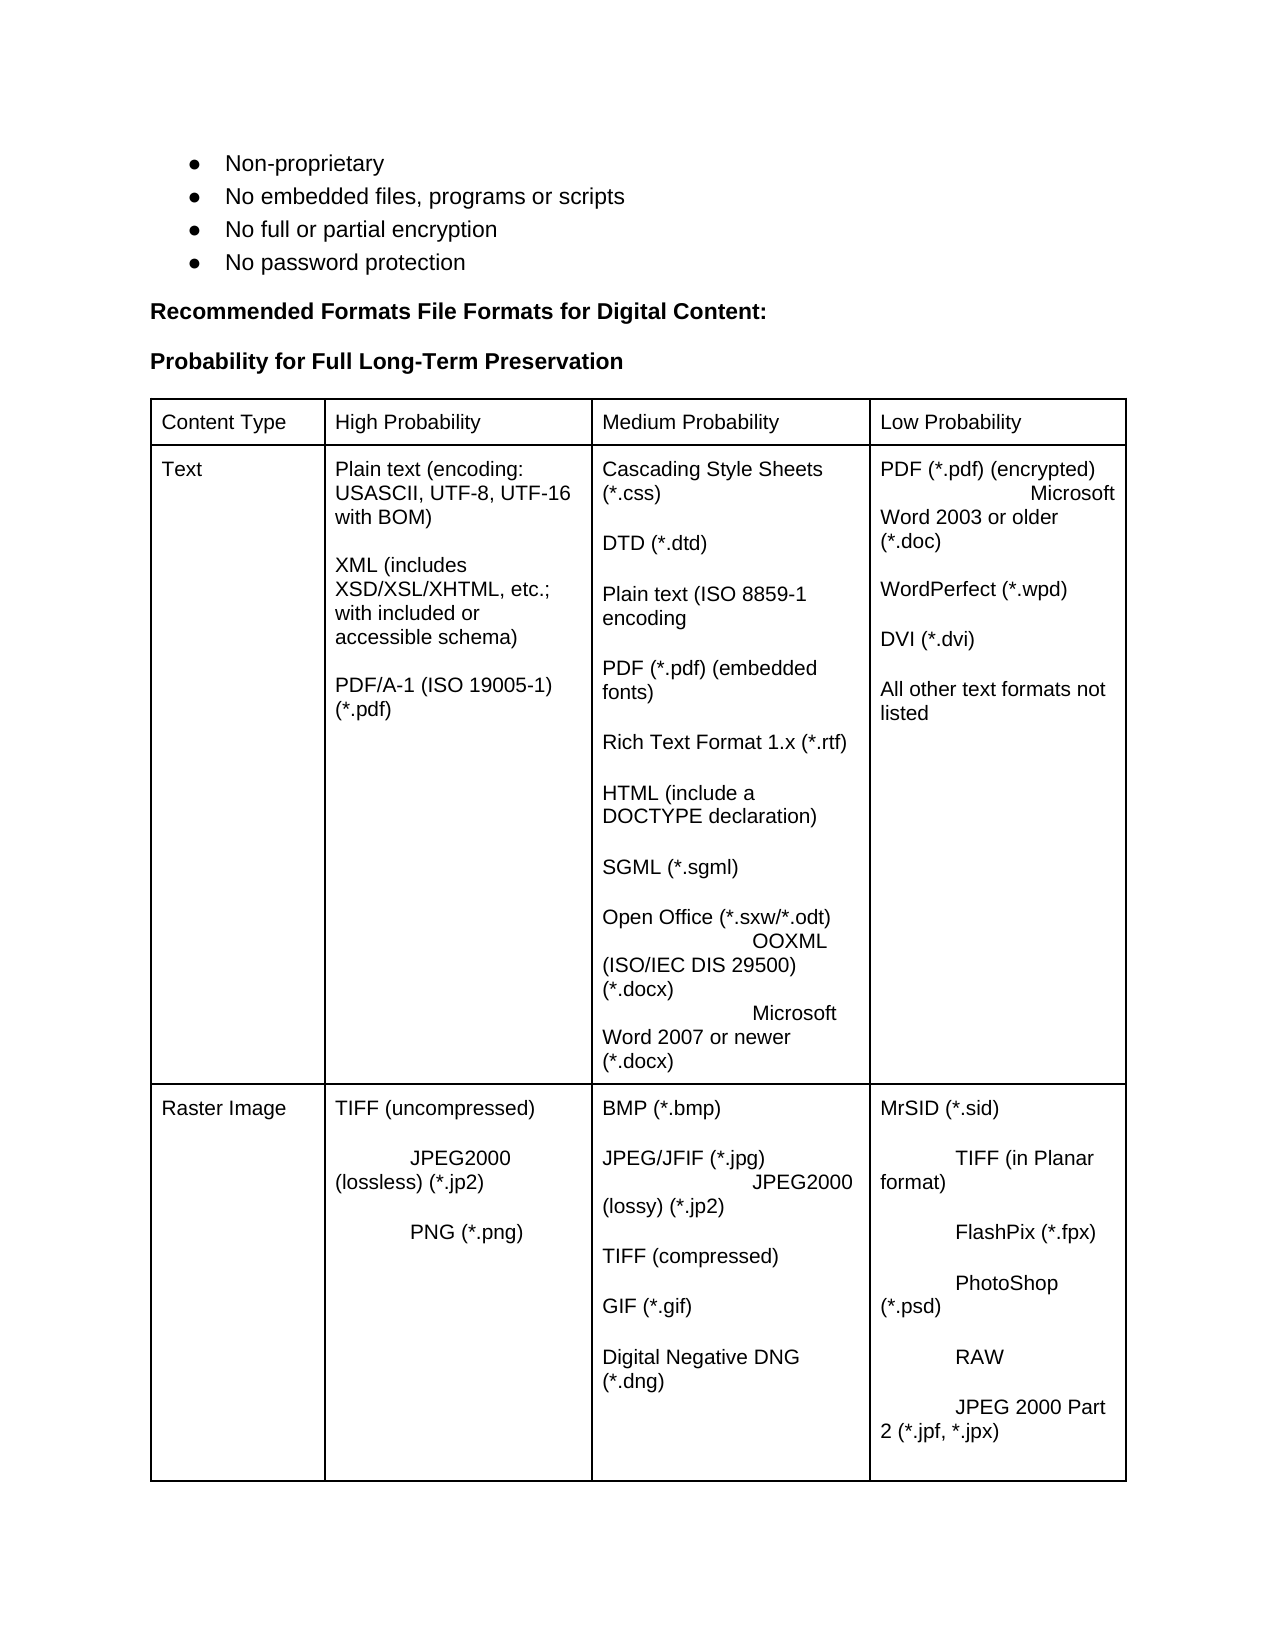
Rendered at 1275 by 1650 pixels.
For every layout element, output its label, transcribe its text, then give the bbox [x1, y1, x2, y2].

table_cell Text [152, 446, 324, 1083]
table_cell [593, 1085, 869, 1480]
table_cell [871, 1085, 1125, 1480]
table_header High Probability [326, 400, 591, 444]
list No password protection [187, 249, 1125, 275]
table_header Content Type [152, 400, 324, 444]
table_header Medium Probability [593, 400, 869, 444]
text Recommended Formats File Formats for Digital Content: [150, 298, 1125, 325]
table_cell PDF (*.pdf) (encrypted) Microsoft Word 2003 or older (*.doc) WordPerfect (*.wpd) DVI (*.dvi) All other text formats not listed [871, 446, 1125, 1083]
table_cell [326, 1085, 591, 1480]
table_cell Plain text (encoding: USASCII, UTF-8, UTF-16 with BOM) XML (includes XSD/XSL/XHTML, etc.; with included or accessible schema) PDF/A-1 (ISO 19005-1) (*.pdf) [326, 446, 591, 1083]
list No embedded files, programs or scripts [187, 183, 1125, 209]
table_cell Raster Image [152, 1085, 324, 1480]
text Probability for Full Long-Term Preservation [150, 348, 1125, 374]
list Non-proprietary [187, 150, 1125, 176]
list No full or partial encryption [187, 216, 1125, 242]
table_cell Cascading Style Sheets (*.css) DTD (*.dtd) Plain text (ISO 8859-1 encoding PDF (*.pdf) (embedded fonts) Rich Text Format 1.x (*.rtf) HTML (include a DOCTYPE declaration) SGML (*.sgml) Open Office (*.sxw/*.odt) OOXML (ISO/IEC DIS 29500) (*.docx) Microsoft Word 2007 or newer (*.docx) [593, 446, 869, 1083]
table_header Low Probability [871, 400, 1125, 444]
